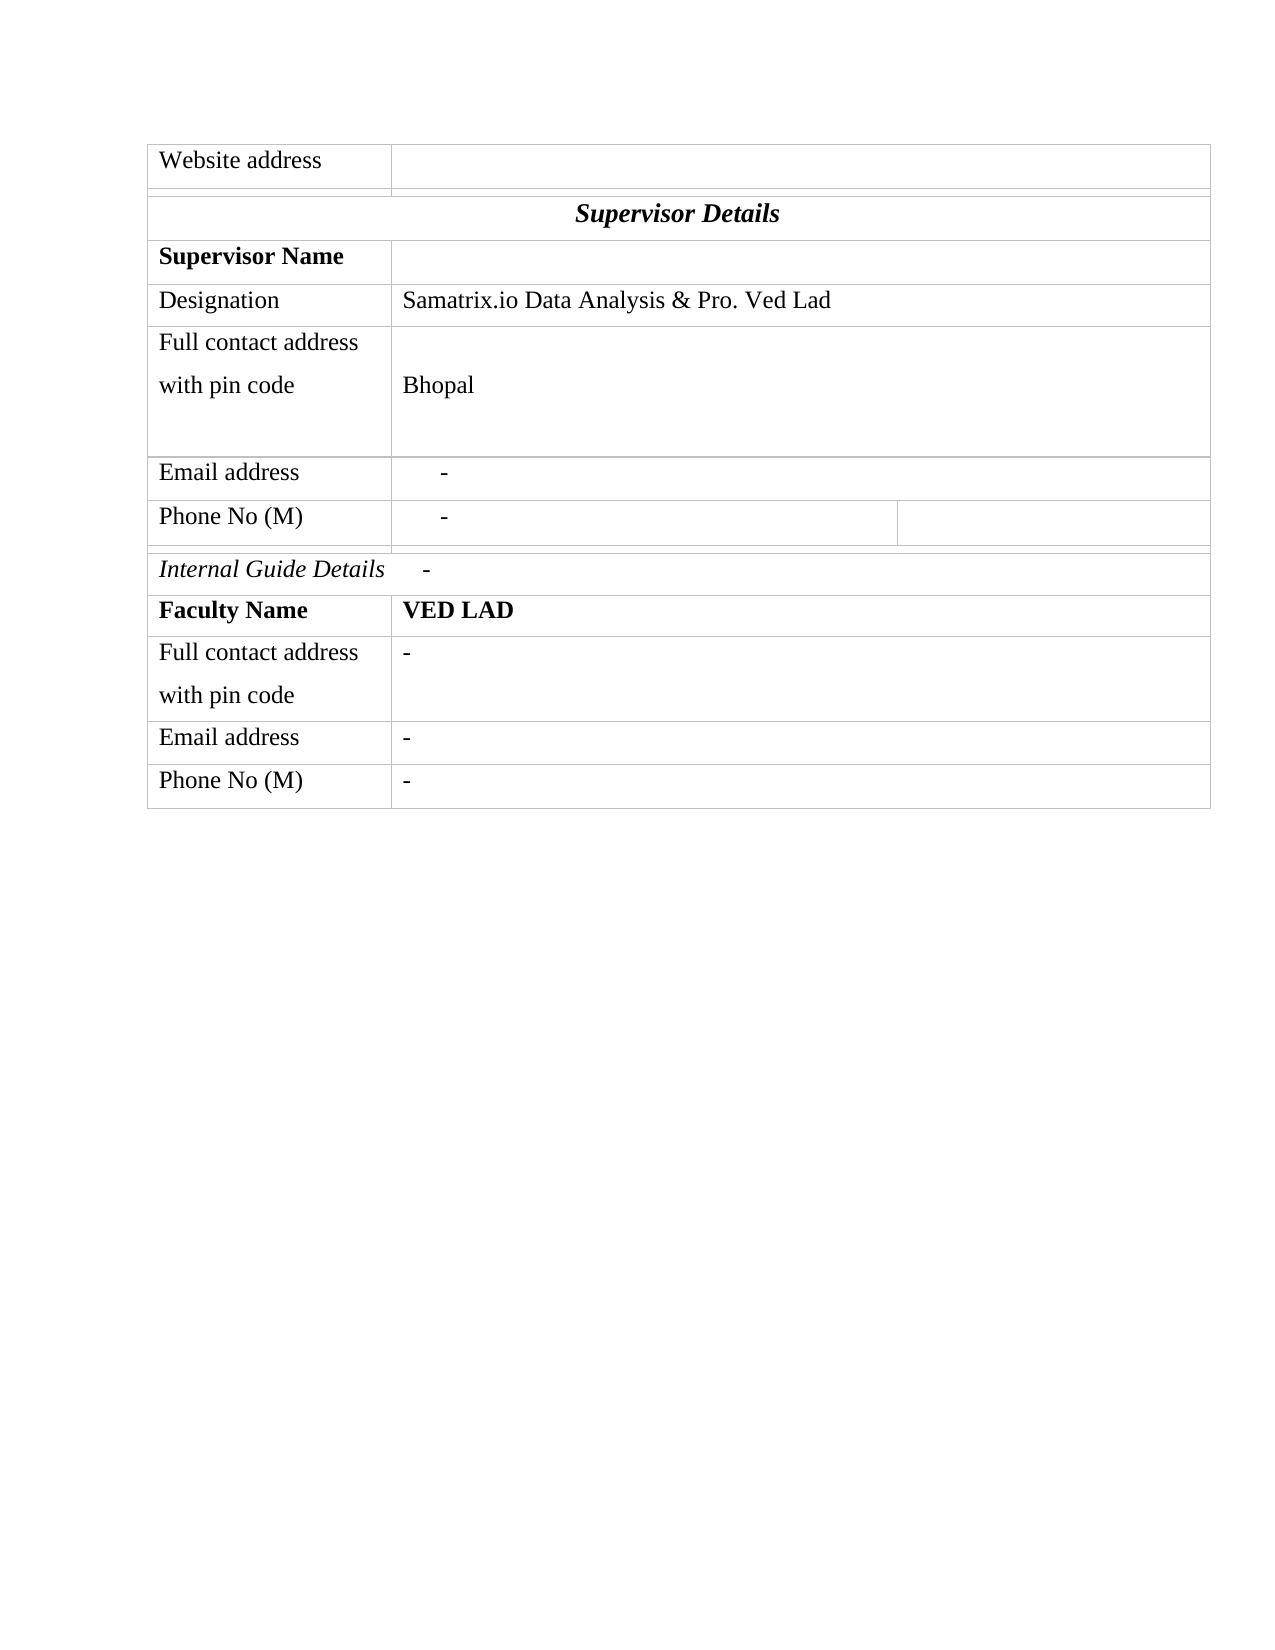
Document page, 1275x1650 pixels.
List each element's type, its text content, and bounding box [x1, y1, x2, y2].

table_cell Phone No (M) [148, 765, 391, 808]
table_cell VED LAD [392, 596, 1210, 636]
table_cell Email address [148, 458, 391, 500]
table_cell - [392, 722, 1210, 764]
table_cell - [392, 765, 1210, 808]
table_cell [392, 189, 1210, 196]
table_cell Full contact address with pin code [148, 327, 391, 456]
table_cell Email address [148, 722, 391, 764]
table_cell [898, 501, 1210, 544]
table_cell [148, 546, 391, 553]
table_cell Designation [148, 285, 391, 326]
table_cell Bhopal [392, 327, 1210, 456]
table_cell - [392, 637, 1210, 721]
table_cell [392, 145, 1210, 188]
table_cell Samatrix.io Data Analysis & Pro. Ved Lad [392, 285, 1210, 326]
table_cell Internal Guide Details - [148, 554, 1210, 594]
table_cell [392, 241, 1210, 284]
table_cell [392, 546, 1210, 553]
table_cell Supervisor Details [148, 197, 1210, 240]
table_cell Supervisor Name [148, 241, 391, 284]
table_cell [392, 501, 897, 544]
table_cell Phone No (M) [148, 501, 391, 544]
table_cell Website address [148, 145, 391, 188]
table_cell [392, 458, 1210, 500]
table_cell [148, 189, 391, 196]
table_cell Full contact address with pin code [148, 637, 391, 721]
table_cell Faculty Name [148, 596, 391, 636]
